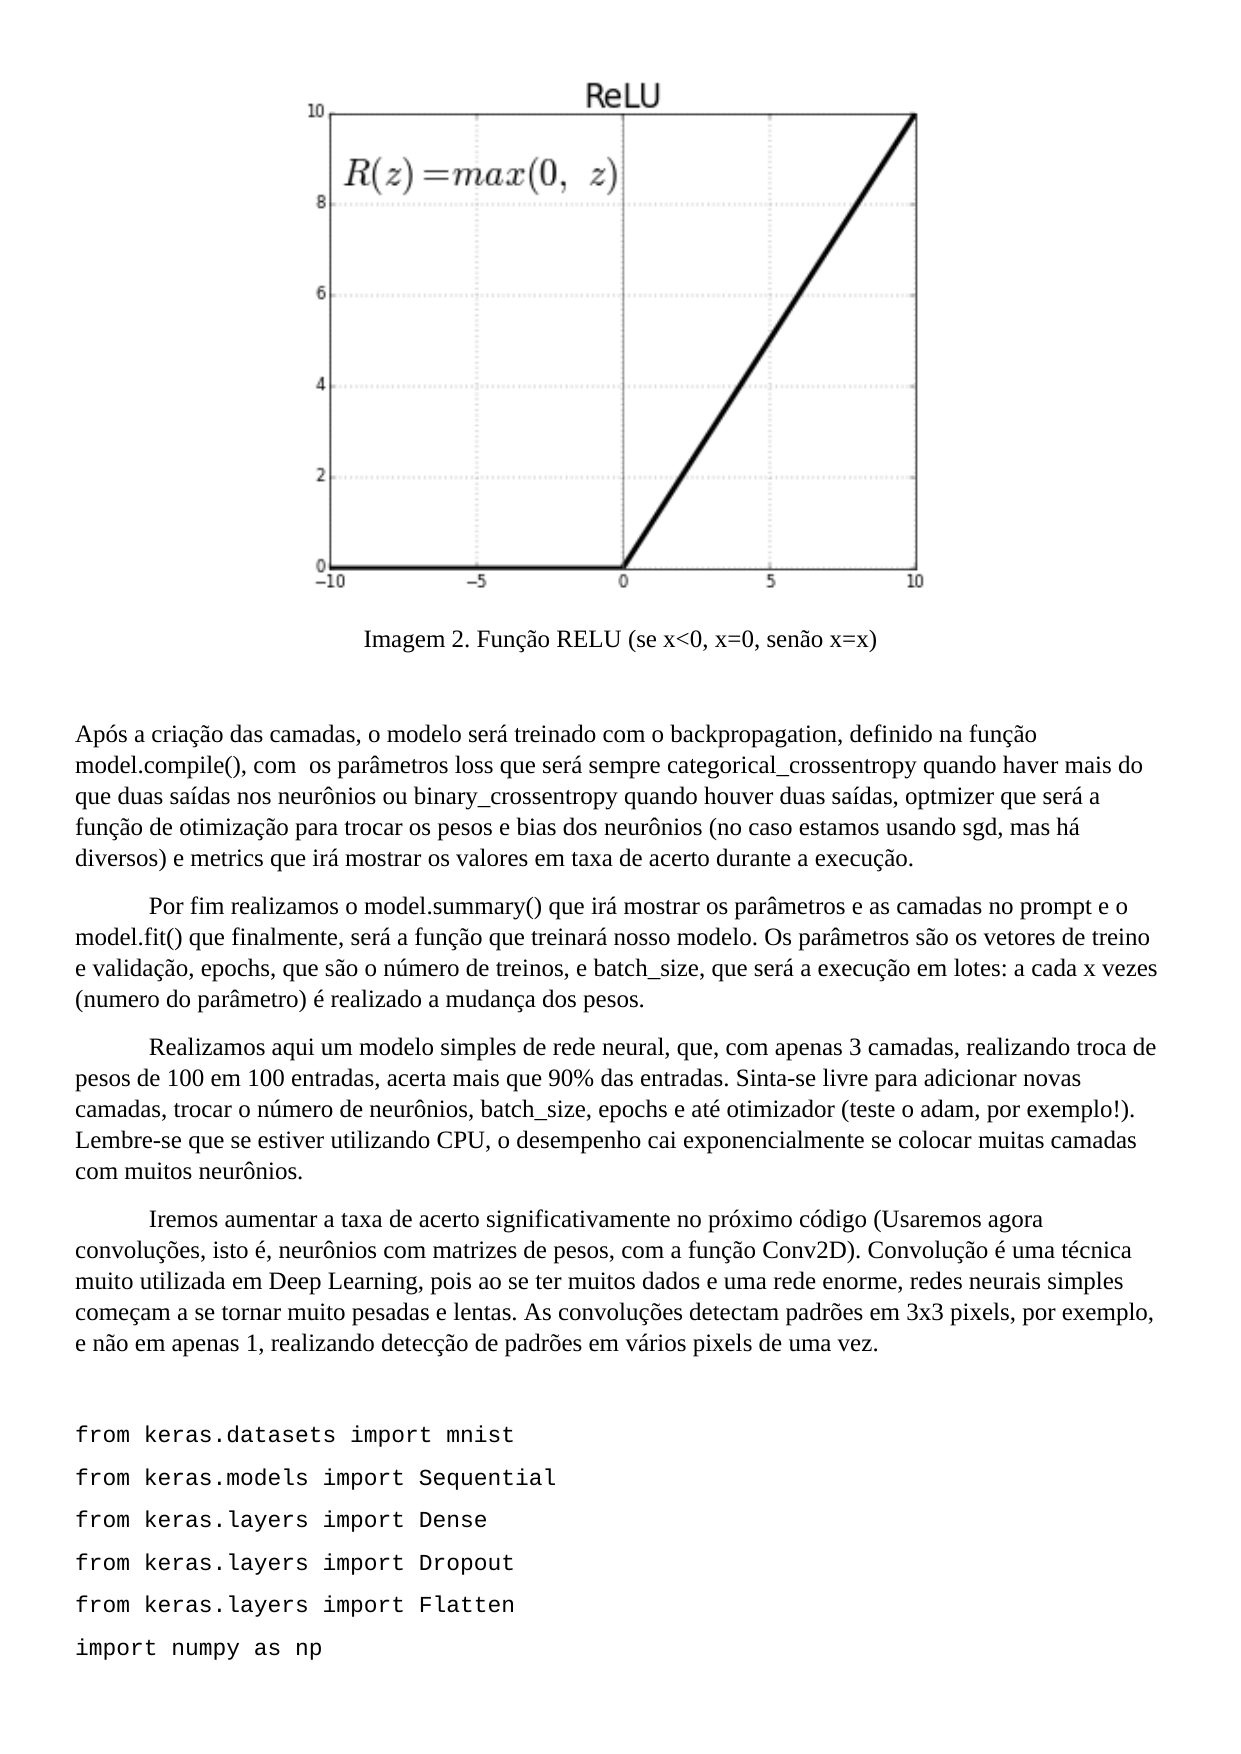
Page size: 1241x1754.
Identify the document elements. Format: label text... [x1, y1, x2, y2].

text Após a criação das camadas, o modelo será treinado com o backpropagation, definido na função model.compile(), com os parâmetros loss que será sempre categorical_crossentropy quando haver mais do que duas saídas nos neurônios ou binary_crossentropy quando houver duas saídas, optmizer que será a função de otimização para trocar os pesos e bias dos neurônios (no caso estamos usando sgd, mas há diversos) e metrics que irá mostrar os valores em taxa de acerto durante a execução. [75, 719, 1165, 872]
text import numpy as np [75, 1636, 1165, 1662]
text Imagem 2. Função RELU (se x<0, x=0, senão x=x) [75, 624, 1165, 652]
text from keras.datasets import mnist [75, 1423, 1165, 1449]
text Iremos aumentar a taxa de acerto significativamente no próximo código (Usaremos agora convoluções, isto é, neurônios com matrizes de pesos, com a função Conv2D). Convolução é uma técnica muito utilizada em Deep Learning, pois ao se ter muitos dados e uma rede enorme, redes neurais simples começam a se tornar muito pesadas e lentas. As convoluções detectam padrões em 3x3 pixels, por exemplo, e não em apenas 1, realizando detecção de padrões em vários pixels de uma vez. [75, 1204, 1165, 1357]
text from keras.layers import Dropout [75, 1551, 1165, 1577]
text from keras.layers import Flatten [75, 1594, 1165, 1619]
text from keras.models import Sequential [75, 1466, 1165, 1492]
text from keras.layers import Dense [75, 1508, 1165, 1534]
text Por fim realizamos o model.summary() que irá mostrar os parâmetros e as camadas no prompt e o model.fit() que finalmente, será a função que treinará nosso modelo. Os parâmetros são os vetores de treino e validação, epochs, que são o número de treinos, e batch_size, que será a execução em lotes: a cada x vezes (numero do parâmetro) é realizado a mudança dos pesos. [75, 891, 1165, 1013]
text Realizamos aqui um modelo simples de rede neural, que, com apenas 3 camadas, realizando troca de pesos de 100 em 100 entradas, acerta mais que 90% das entradas. Sinta-se livre para adicionar novas camadas, trocar o número de neurônios, batch_size, epochs e até otimizador (teste o adam, por exemplo!). Lembre-se que se estiver utilizando CPU, o desempenho cai exponencialmente se colocar muitas camadas com muitos neurônios. [75, 1032, 1165, 1185]
picture [292, 75, 948, 605]
